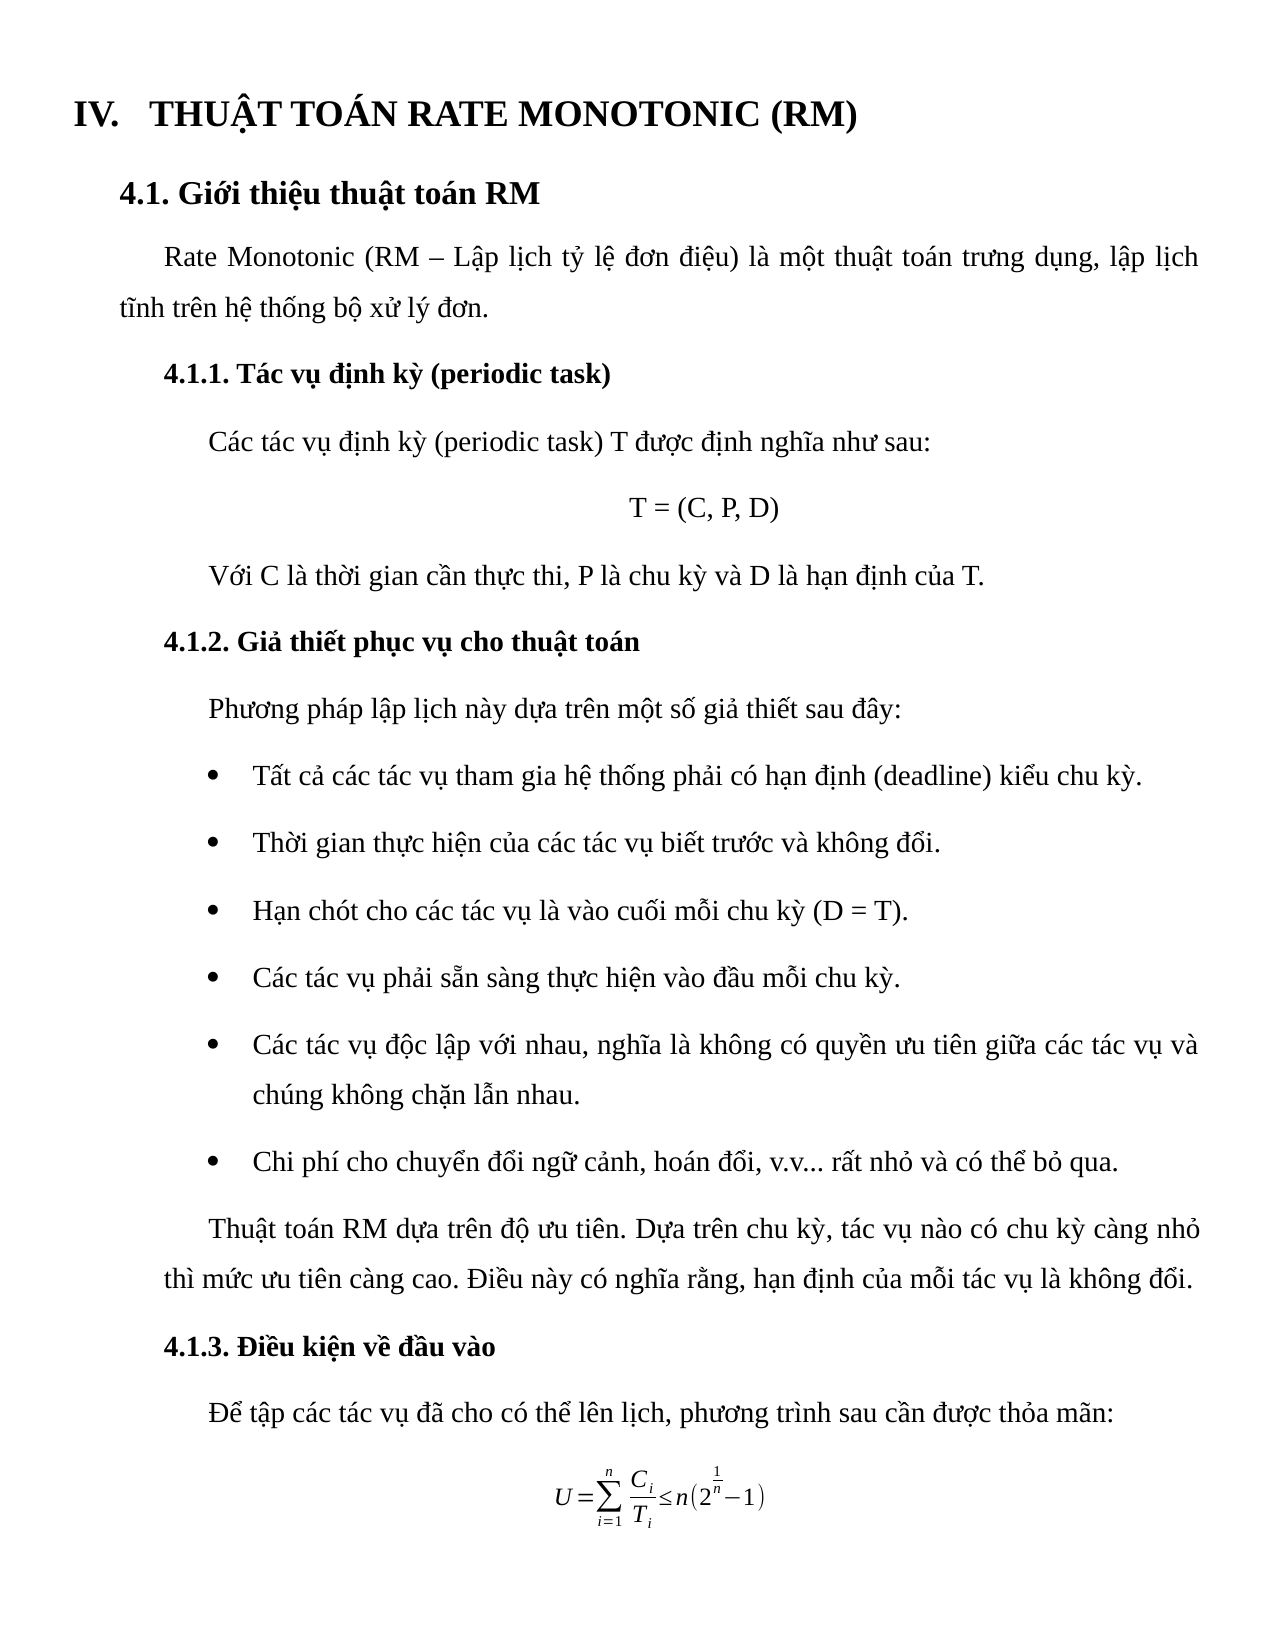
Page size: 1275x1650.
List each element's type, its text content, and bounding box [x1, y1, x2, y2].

subtitle THUẬT TOÁN RATE MONOTONIC (RM) [119, 92, 1200, 135]
text T = (C, P, D) [164, 491, 1200, 524]
text Để tập các tác vụ đã cho có thể lên lịch, phương trình sau cần được thỏa mãn: [164, 1396, 1200, 1429]
list Các tác vụ phải sẵn sàng thực hiện vào đầu mỗi chu kỳ. [208, 960, 1200, 993]
list Tất cả các tác vụ tham gia hệ thống phải có hạn định (deadline) kiểu chu kỳ. [208, 758, 1200, 792]
list Chi phí cho chuyển đổi ngữ cảnh, hoán đổi, v.v... rất nhỏ và có thể bỏ qua. [208, 1144, 1200, 1178]
list Hạn chót cho các tác vụ là vào cuối mỗi chu kỳ (D = T). [208, 893, 1200, 926]
text Phương pháp lập lịch này dựa trên một số giả thiết sau đây: [164, 692, 1200, 725]
list Các tác vụ độc lập với nhau, nghĩa là không có quyền ưu tiên giữa các tác vụ và chúng không chặn lẫn nhau. [208, 1027, 1200, 1111]
list Thời gian thực hiện của các tác vụ biết trước và không đổi. [208, 826, 1200, 859]
text Với C là thời gian cần thực thi, P là chu kỳ và D là hạn định của T. [164, 558, 1200, 591]
subtitle 4.1. Giới thiệu thuật toán RM [75, 173, 1200, 211]
text Thuật toán RM dựa trên độ ưu tiên. Dựa trên chu kỳ, tác vụ nào có chu kỳ càng nhỏ thì mức ưu tiên càng cao. Điều này có nghĩa rằng, hạn định của mỗi tác vụ là không đổi. [164, 1211, 1200, 1295]
text 4.1.1. Tác vụ định kỳ (periodic task) [119, 357, 1200, 390]
text 4.1.3. Điều kiện về đầu vào [119, 1329, 1200, 1362]
text Các tác vụ định kỳ (periodic task) T được định nghĩa như sau: [164, 424, 1200, 457]
text 4.1.2. Giả thiết phục vụ cho thuật toán [119, 624, 1200, 658]
text Rate Monotonic (RM – Lập lịch tỷ lệ đơn điệu) là một thuật toán trưng dụng, lập lịch tĩnh trên hệ thống bộ xử lý đơn. [119, 239, 1200, 323]
